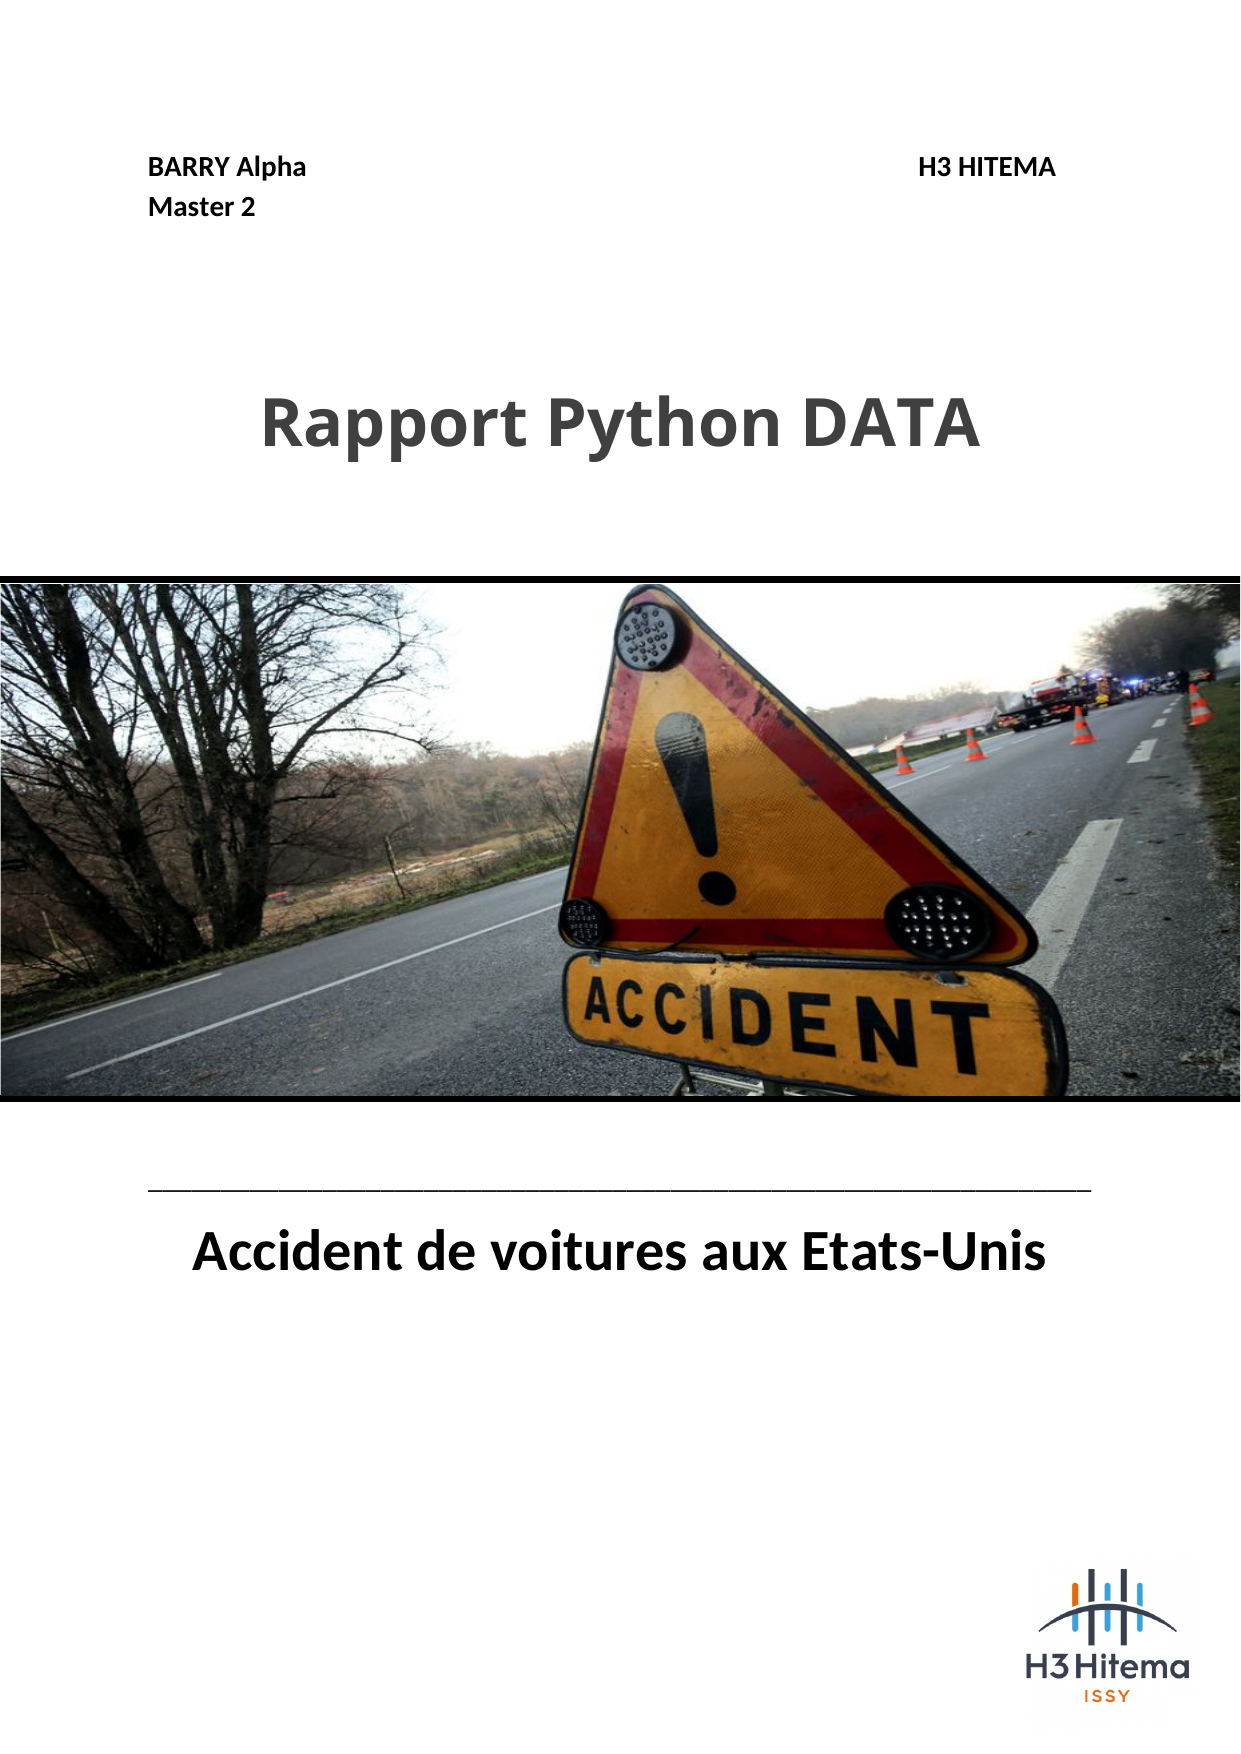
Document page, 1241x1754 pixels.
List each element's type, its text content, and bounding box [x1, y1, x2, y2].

text Accident de voitures aux Etats-Unis [148, 1214, 1093, 1285]
picture [0, 584, 1241, 1096]
picture [1025, 1553, 1202, 1730]
text BARRY Alpha H3 HITEMA [148, 148, 1093, 183]
text Rapport Python DATA [148, 375, 1093, 466]
text _________________________________________________________________ [148, 1161, 1093, 1196]
text Master 2 [148, 188, 1093, 224]
